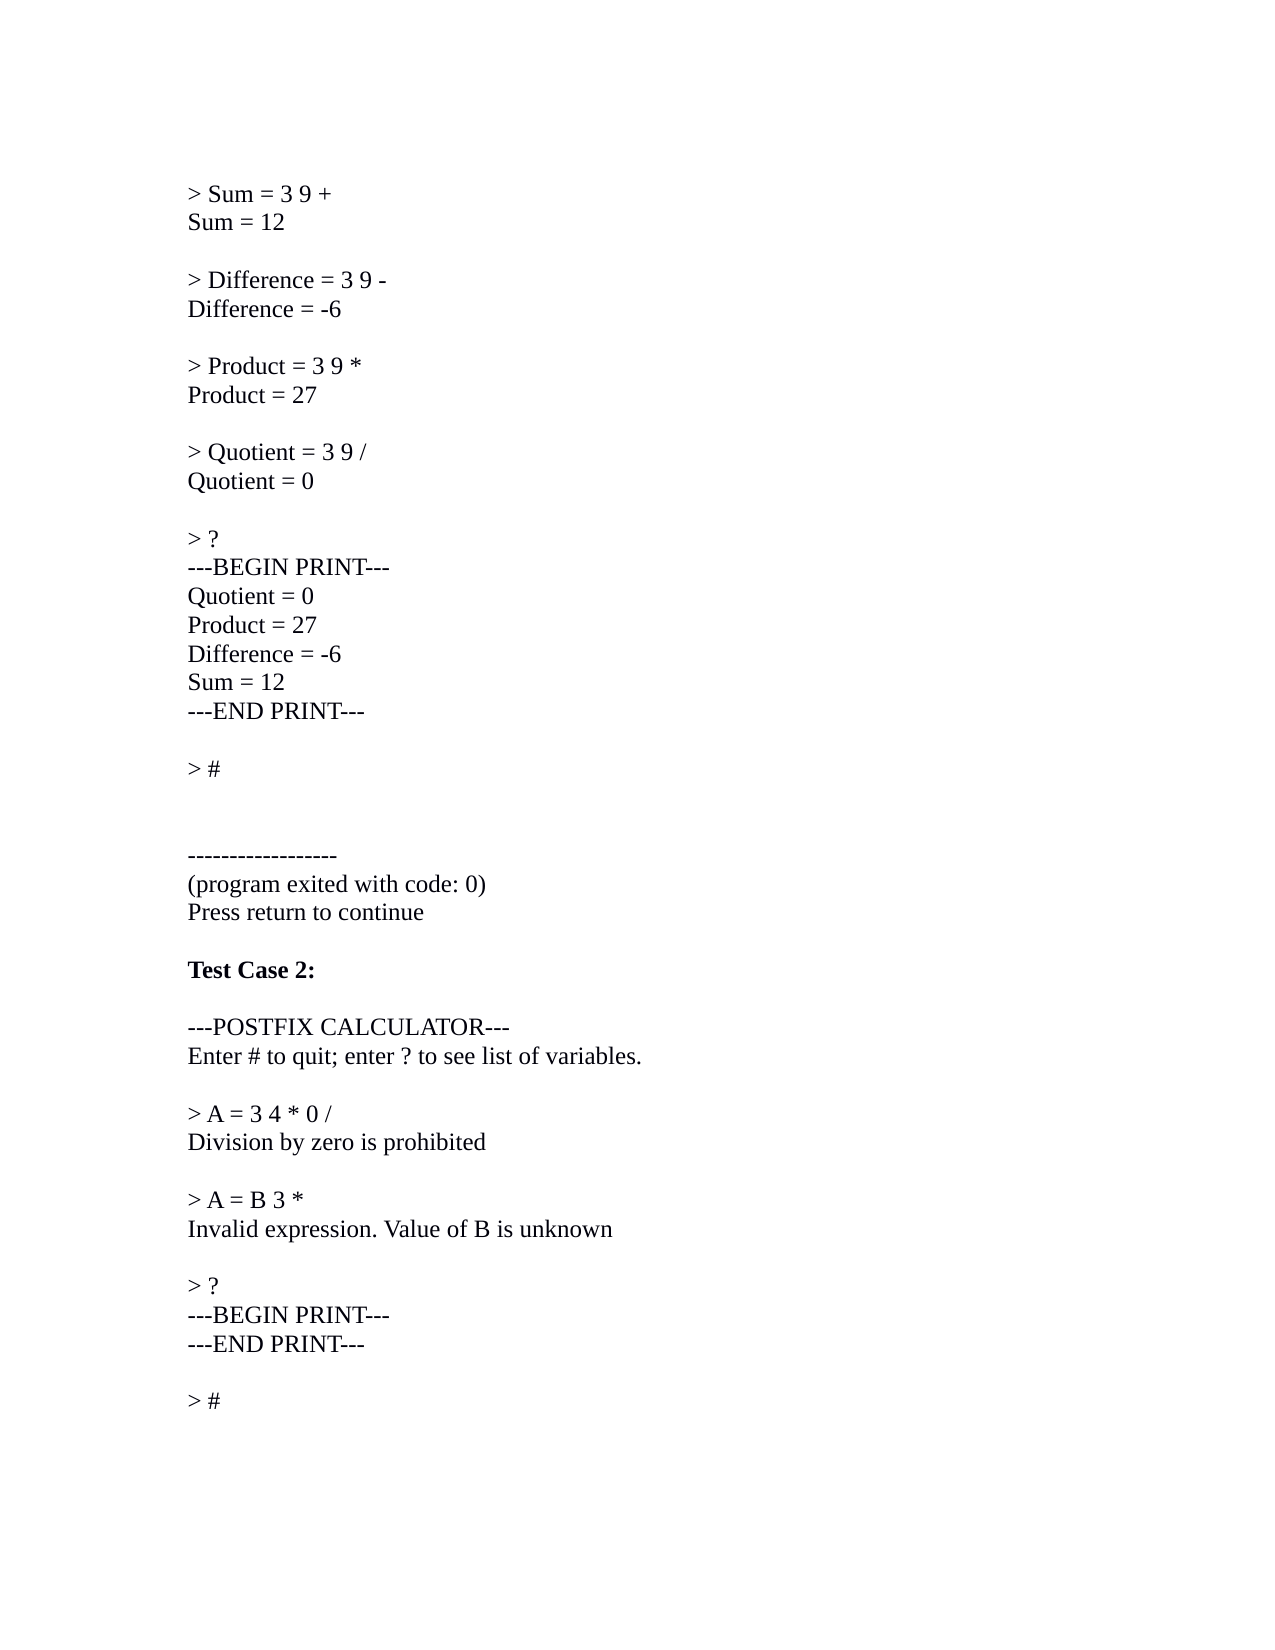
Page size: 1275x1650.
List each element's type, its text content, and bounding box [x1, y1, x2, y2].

text ---END PRINT--- [187, 1329, 1087, 1357]
text Quotient = 0 [187, 466, 1087, 495]
text ---BEGIN PRINT--- [187, 552, 1087, 581]
text ------------------ [187, 840, 1087, 869]
text > Difference = 3 9 - [187, 265, 1087, 294]
text Enter # to quit; enter ? to see list of variables. [187, 1041, 1087, 1070]
text > Quotient = 3 9 / [187, 437, 1087, 466]
text Difference = -6 [187, 639, 1087, 667]
text > A = B 3 * [187, 1185, 1087, 1214]
text > ? [187, 524, 1087, 552]
text > Product = 3 9 * [187, 351, 1087, 380]
text > Sum = 3 9 + [187, 179, 1087, 207]
text > A = 3 4 * 0 / [187, 1099, 1087, 1127]
text Invalid expression. Value of B is unknown [187, 1214, 1087, 1242]
text (program exited with code: 0) [187, 869, 1087, 897]
text Quotient = 0 [187, 581, 1087, 610]
text Sum = 12 [187, 667, 1087, 696]
text Difference = -6 [187, 294, 1087, 322]
text > # [187, 1386, 1087, 1415]
text Product = 27 [187, 610, 1087, 639]
text > # [187, 754, 1087, 782]
text ---END PRINT--- [187, 696, 1087, 725]
text ---POSTFIX CALCULATOR--- [187, 1012, 1087, 1041]
text Press return to continue [187, 897, 1087, 926]
text Division by zero is prohibited [187, 1127, 1087, 1156]
text ---BEGIN PRINT--- [187, 1300, 1087, 1329]
text Sum = 12 [187, 207, 1087, 236]
text Test Case 2: [187, 955, 1087, 984]
text > ? [187, 1271, 1087, 1300]
text Product = 27 [187, 380, 1087, 409]
